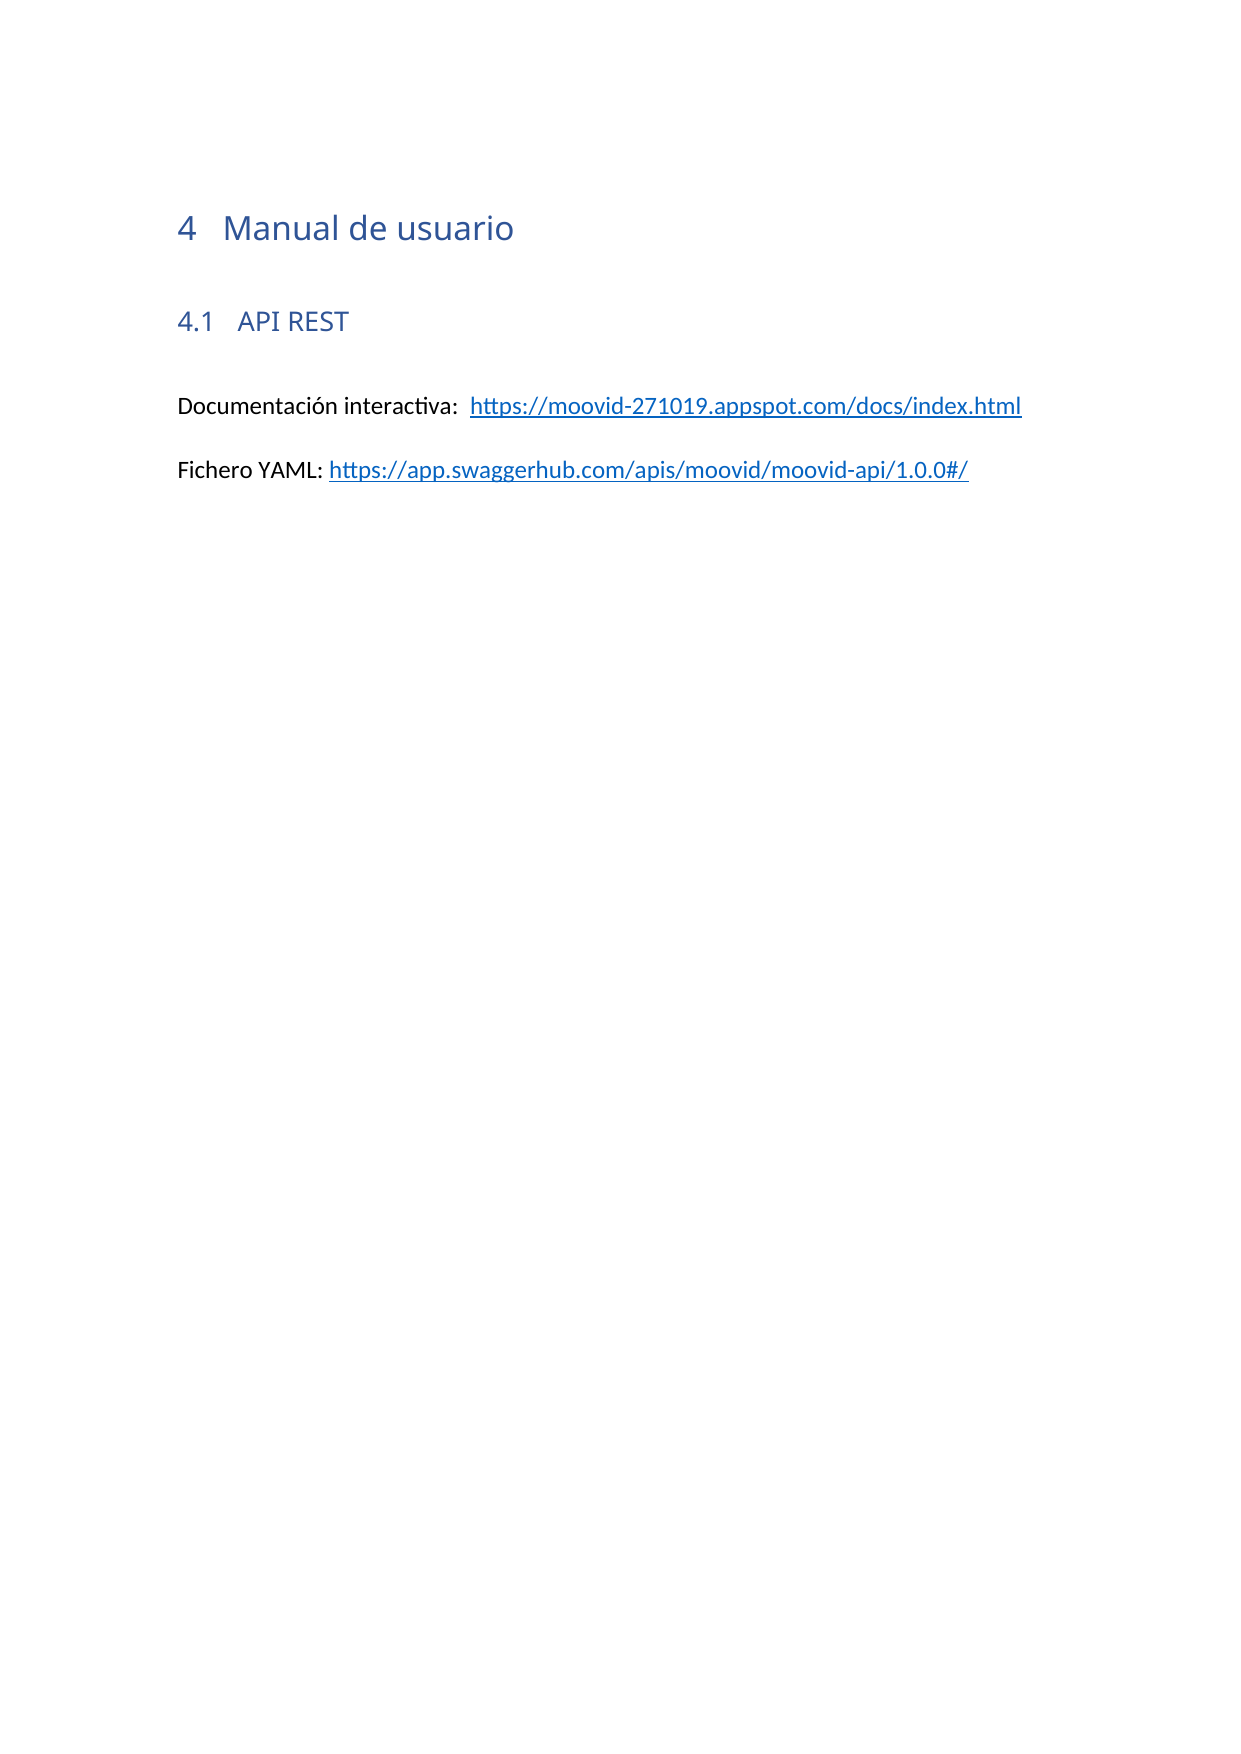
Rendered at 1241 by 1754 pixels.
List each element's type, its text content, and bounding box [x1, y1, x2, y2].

subtitle API REST [177, 302, 1063, 339]
text Documentación interactiva: https://moovid-271019.appspot.com/docs/index.html Fichero YAML: https://app.swaggerhub.com/apis/moovid/moovid-api/1.0.0#/ [177, 390, 1063, 485]
subtitle Manual de usuario [177, 205, 1063, 250]
